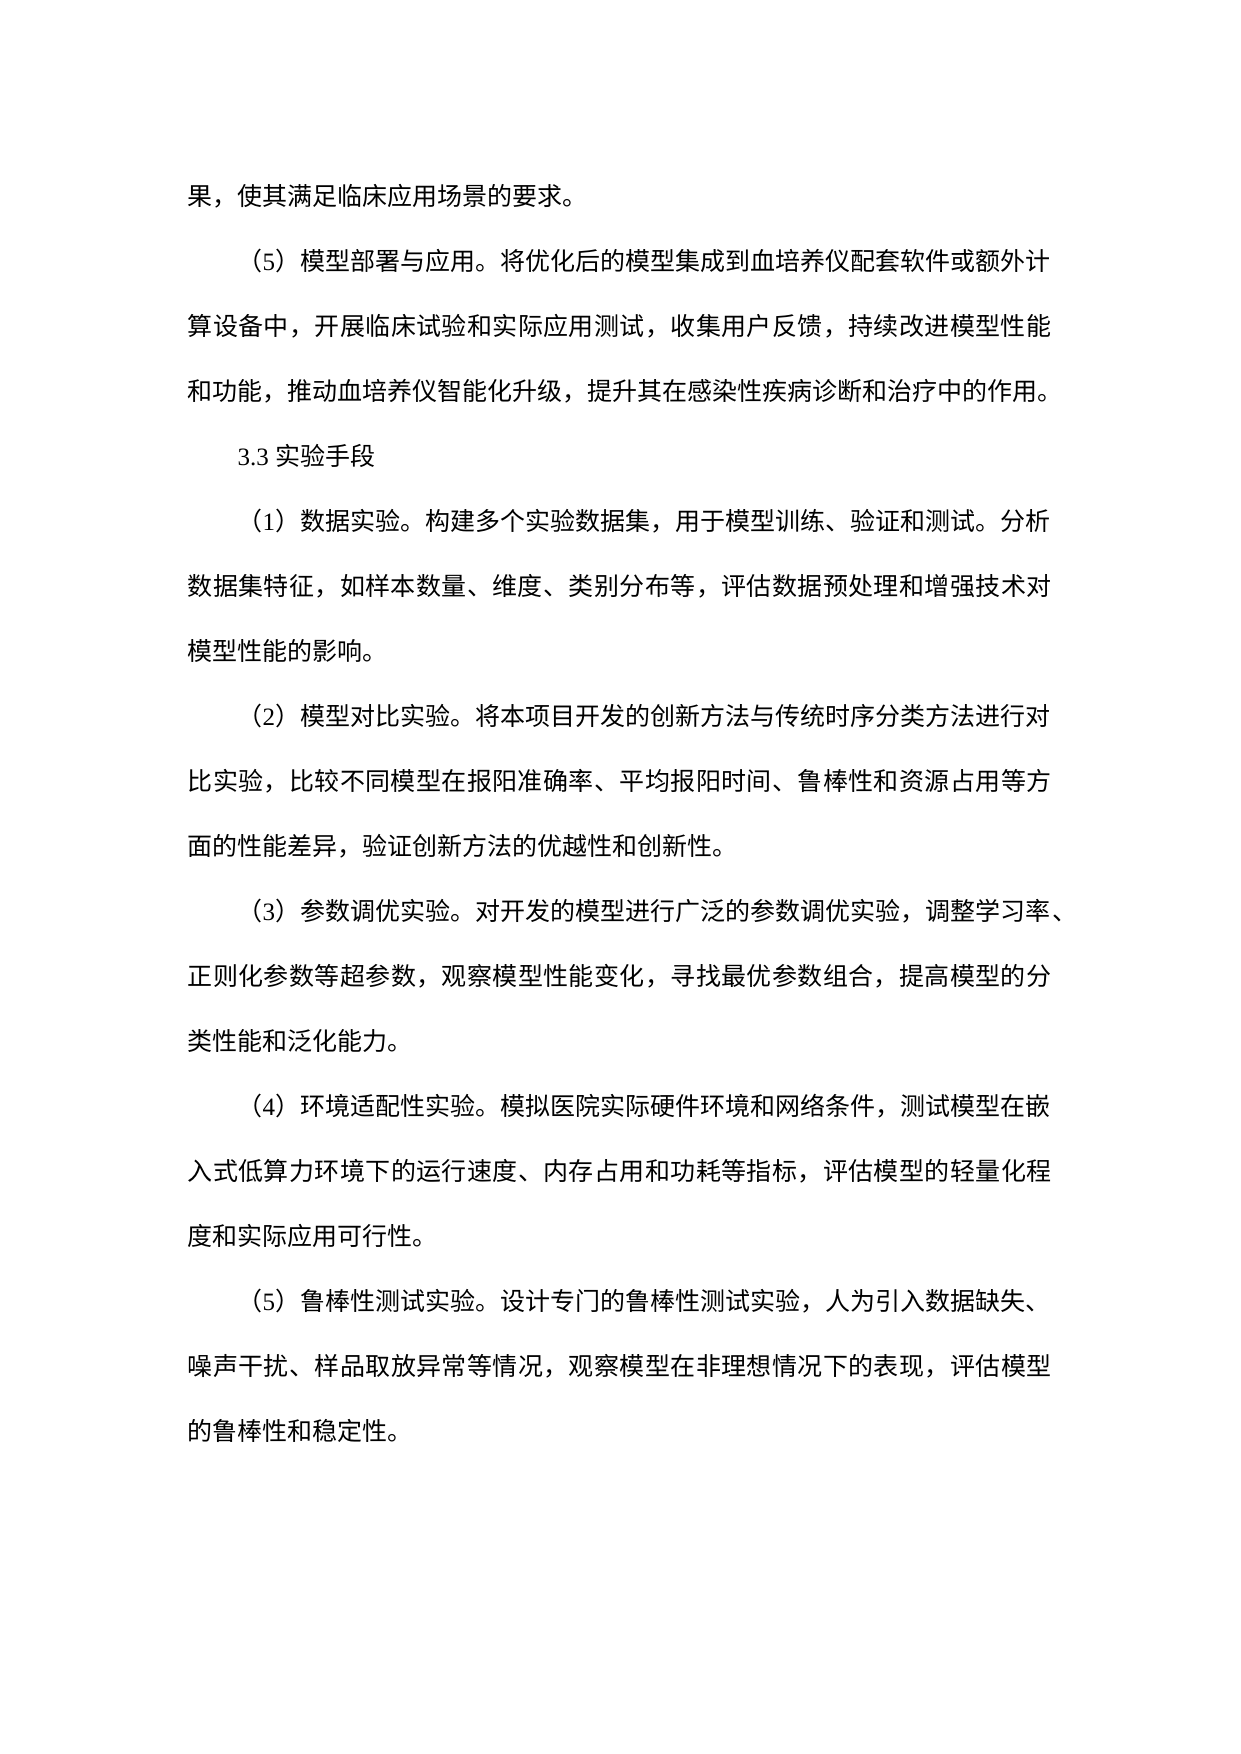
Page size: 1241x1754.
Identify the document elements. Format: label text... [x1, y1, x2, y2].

text （5）鲁棒性测试实验。设计专门的鲁棒性测试实验，人为引入数据缺失、噪声干扰、样品取放异常等情况，观察模型在非理想情况下的表现，评估模型的鲁棒性和稳定性。 [187, 1267, 1053, 1462]
text （1）数据实验。构建多个实验数据集，用于模型训练、验证和测试。分析数据集特征，如样本数量、维度、类别分布等，评估数据预处理和增强技术对模型性能的影响。 [187, 487, 1053, 682]
text 3.3 实验手段 [187, 422, 1053, 487]
text （5）模型部署与应用。将优化后的模型集成到血培养仪配套软件或额外计算设备中，开展临床试验和实际应用测试，收集用户反馈，持续改进模型性能和功能，推动血培养仪智能化升级，提升其在感染性疾病诊断和治疗中的作用。 [187, 227, 1053, 422]
text （4）环境适配性实验。模拟医院实际硬件环境和网络条件，测试模型在嵌入式低算力环境下的运行速度、内存占用和功耗等指标，评估模型的轻量化程度和实际应用可行性。 [187, 1072, 1053, 1267]
text （3）参数调优实验。对开发的模型进行广泛的参数调优实验，调整学习率、正则化参数等超参数，观察模型性能变化，寻找最优参数组合，提高模型的分类性能和泛化能力。 [187, 877, 1053, 1072]
text （2）模型对比实验。将本项目开发的创新方法与传统时序分类方法进行对比实验，比较不同模型在报阳准确率、平均报阳时间、鲁棒性和资源占用等方面的性能差异，验证创新方法的优越性和创新性。 [187, 682, 1053, 877]
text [187, 162, 1053, 227]
